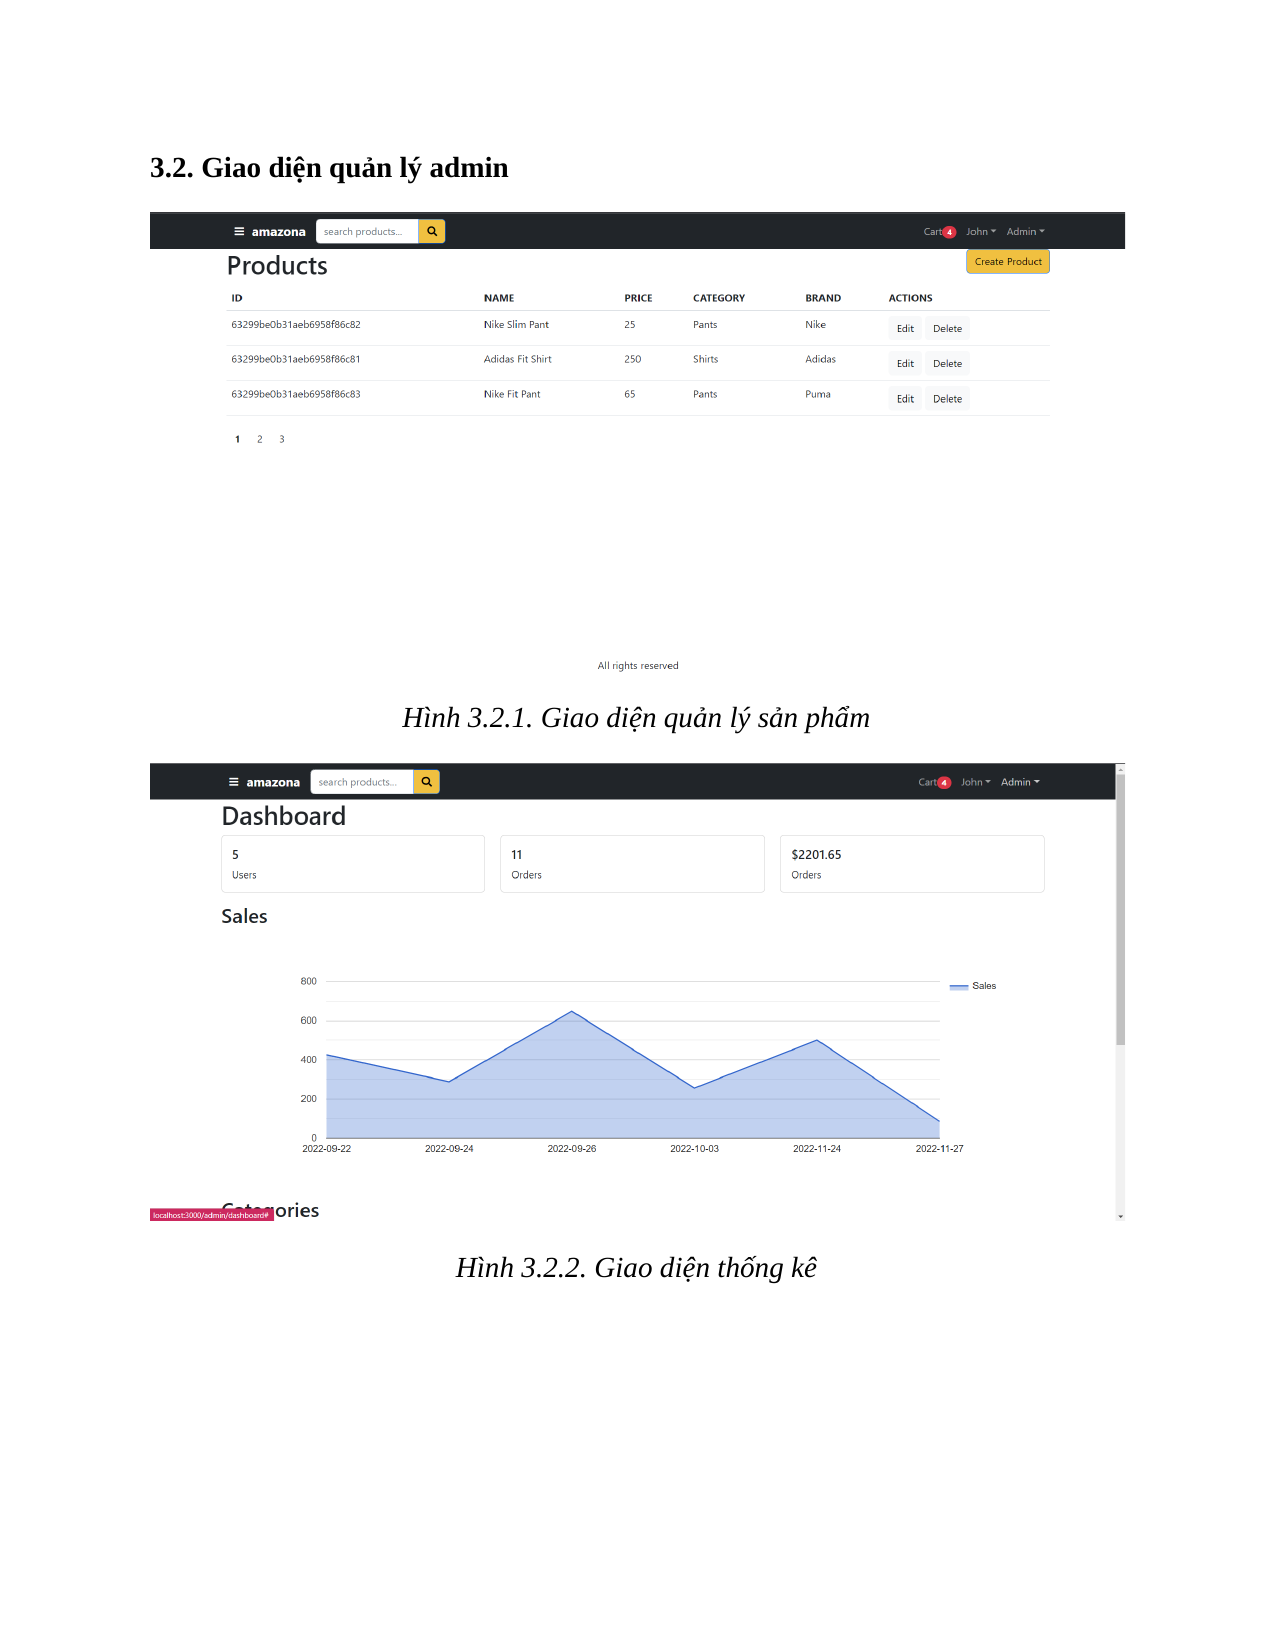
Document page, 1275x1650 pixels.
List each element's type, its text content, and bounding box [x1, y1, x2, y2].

picture [150, 212, 1125, 672]
text Hình 3.2.1. Giao diện quản lý sản phẩm [150, 701, 1125, 734]
text Hình 3.2.2. Giao diện thống kê [150, 1250, 1125, 1283]
picture [150, 763, 1125, 1221]
subtitle 3.2. Giao diện quản lý admin [150, 150, 1125, 183]
